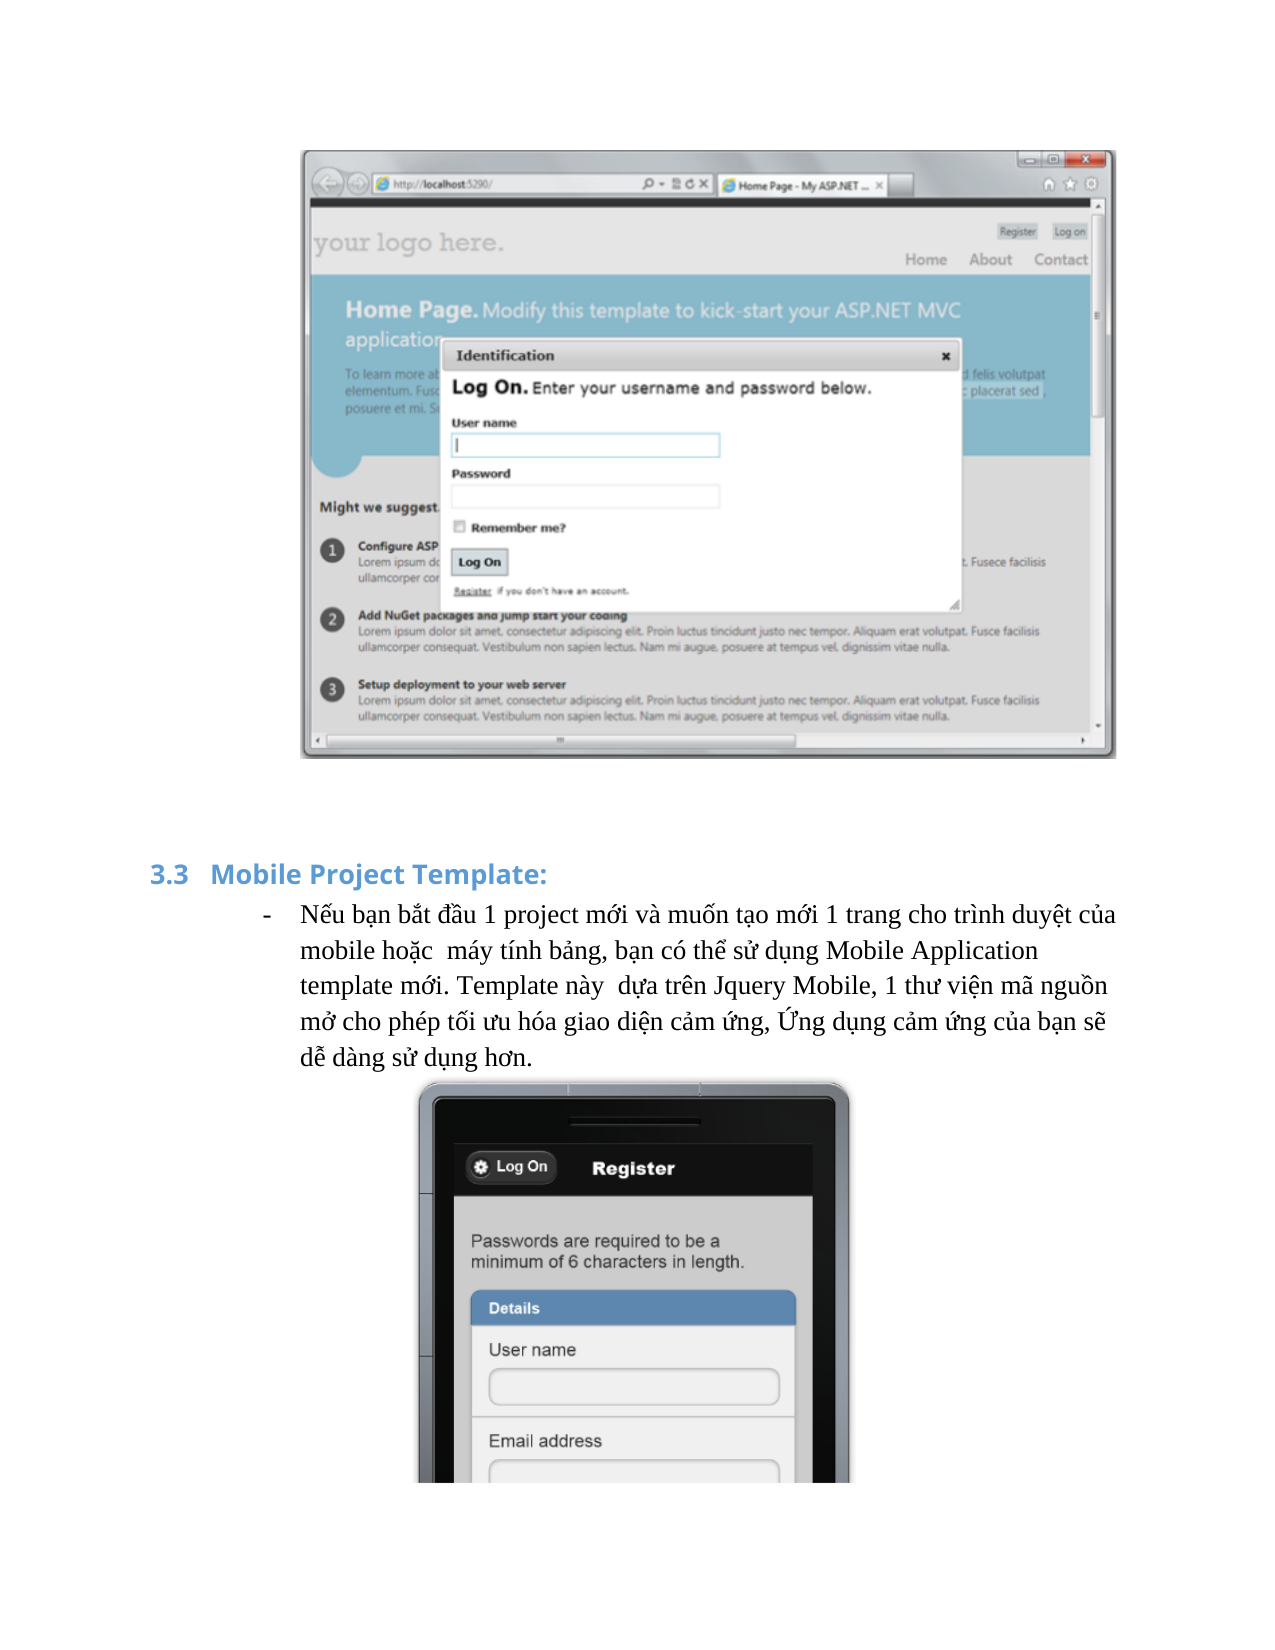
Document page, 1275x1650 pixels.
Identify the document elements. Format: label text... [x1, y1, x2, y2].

picture [412, 1076, 857, 1491]
subtitle Mobile Project Template: [150, 856, 1125, 892]
picture [300, 150, 1117, 759]
list Nếu bạn bắt đầu 1 project mới và muốn tạo mới 1 trang cho trình duyệt của mobile hoặc máy tính bảng, bạn có thể sử dụng Mobile Application template mới. Template này dựa trên Jquery Mobile, 1 thư viện mã nguồn mở cho phép tối ưu hóa giao diện cảm ứng, Ứng dụng cảm ứng của bạn sẽ dễ dàng sử dụng hơn. [262, 898, 1125, 1072]
